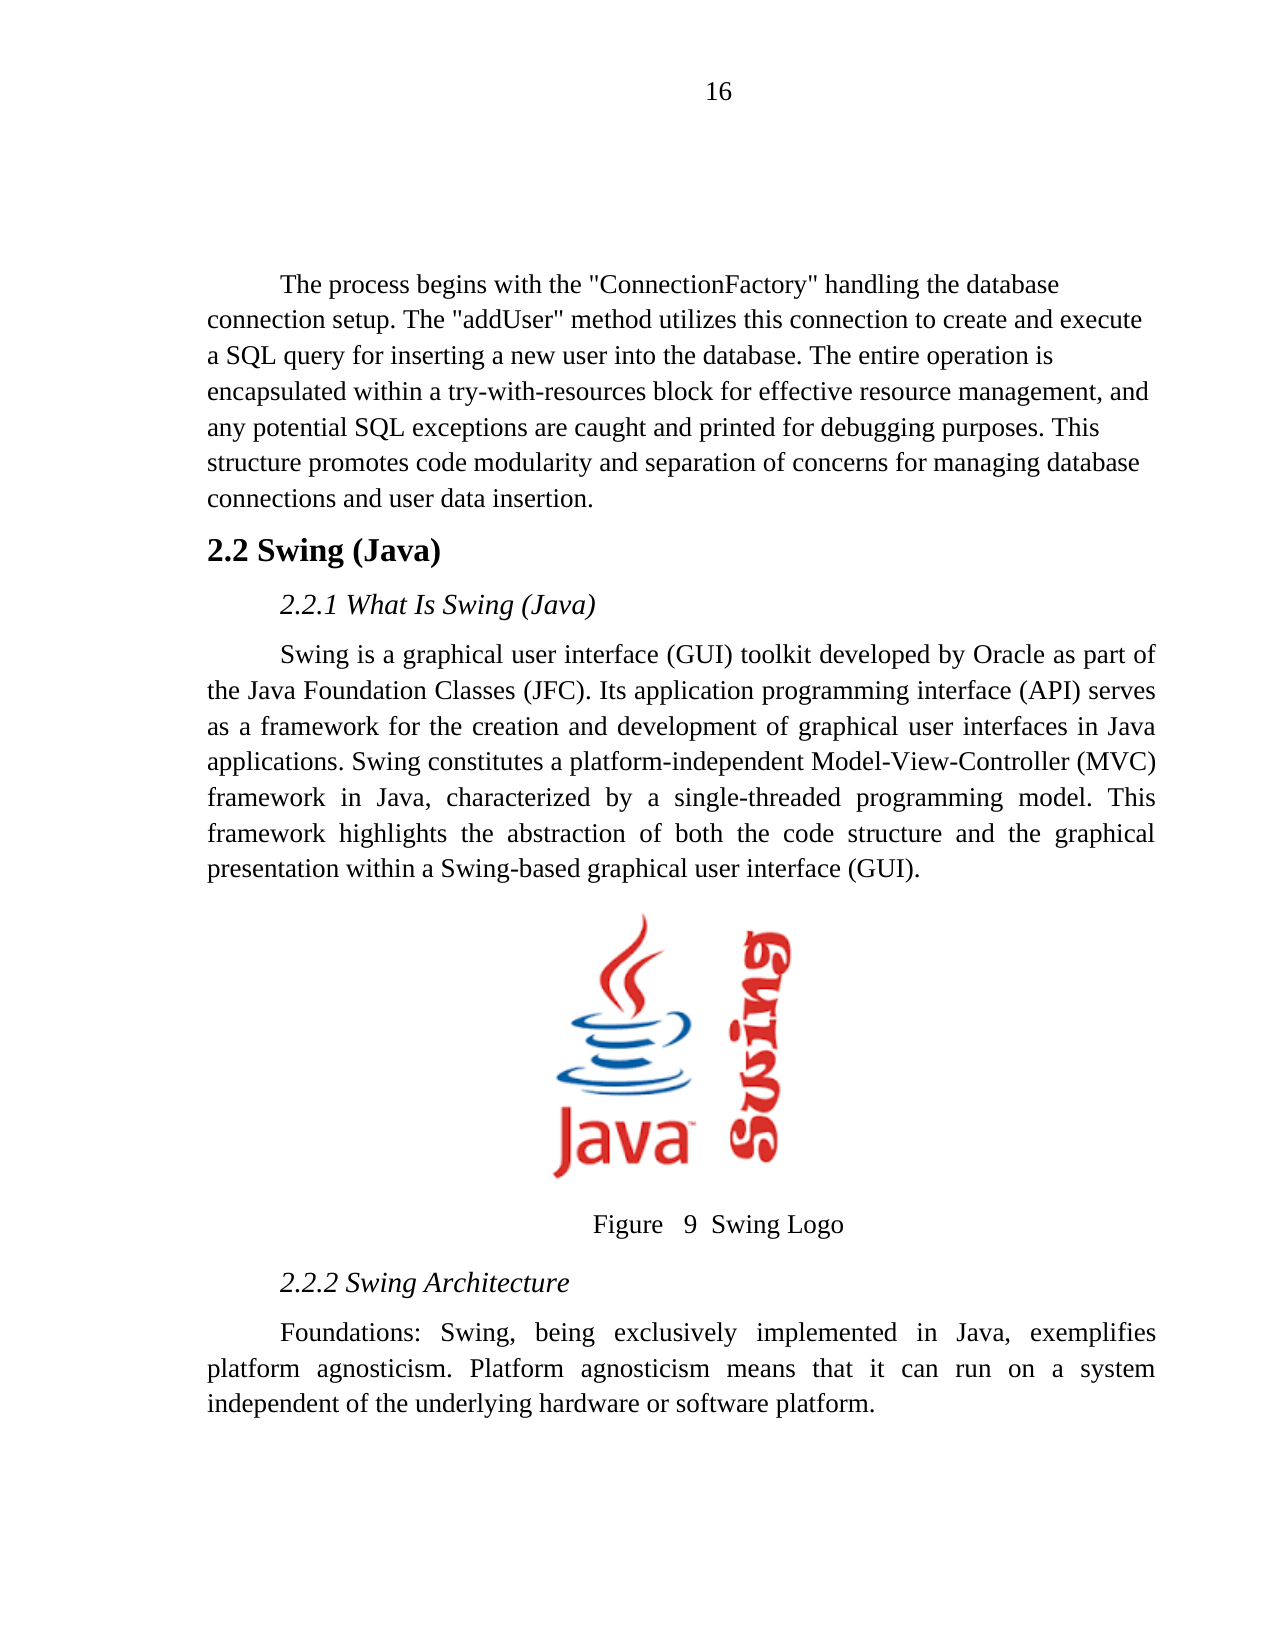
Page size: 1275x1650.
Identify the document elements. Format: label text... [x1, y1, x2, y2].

text The process begins with the "ConnectionFactory" handling the database connection setup. The "addUser" method utilizes this connection to create and execute a SQL query for inserting a new user into the database. The entire operation is encapsulated within a try-with-resources block for effective resource management, and any potential SQL exceptions are caught and printed for debugging purposes. This structure promotes code modularity and separation of concerns for managing database connections and user data insertion. [207, 268, 1157, 513]
picture [536, 900, 828, 1192]
subtitle 2.2 Swing (Java) [207, 531, 1157, 569]
subtitle 2.2.1 What Is Swing (Java) [207, 587, 1157, 621]
subtitle 2.2.2 Swing Architecture [207, 1265, 1157, 1298]
text Swing is a graphical user interface (GUI) toolkit developed by Oracle as part of the Java Foundation Classes (JFC). Its application programming interface (API) serves as a framework for the creation and development of graphical user interfaces in Java applications. Swing constitutes a platform-independent Model-View-Controller (MVC) framework in Java, characterized by a single-threaded programming model. This framework highlights the abstraction of both the code structure and the graphical presentation within a Swing-based graphical user interface (GUI). [207, 638, 1157, 884]
text Foundations: Swing, being exclusively implemented in Java, exemplifies platform agnosticism. Platform agnosticism means that it can run on a system independent of the underlying hardware or software platform. [207, 1316, 1157, 1419]
text Figure 9 Swing Logo [207, 1208, 1157, 1239]
